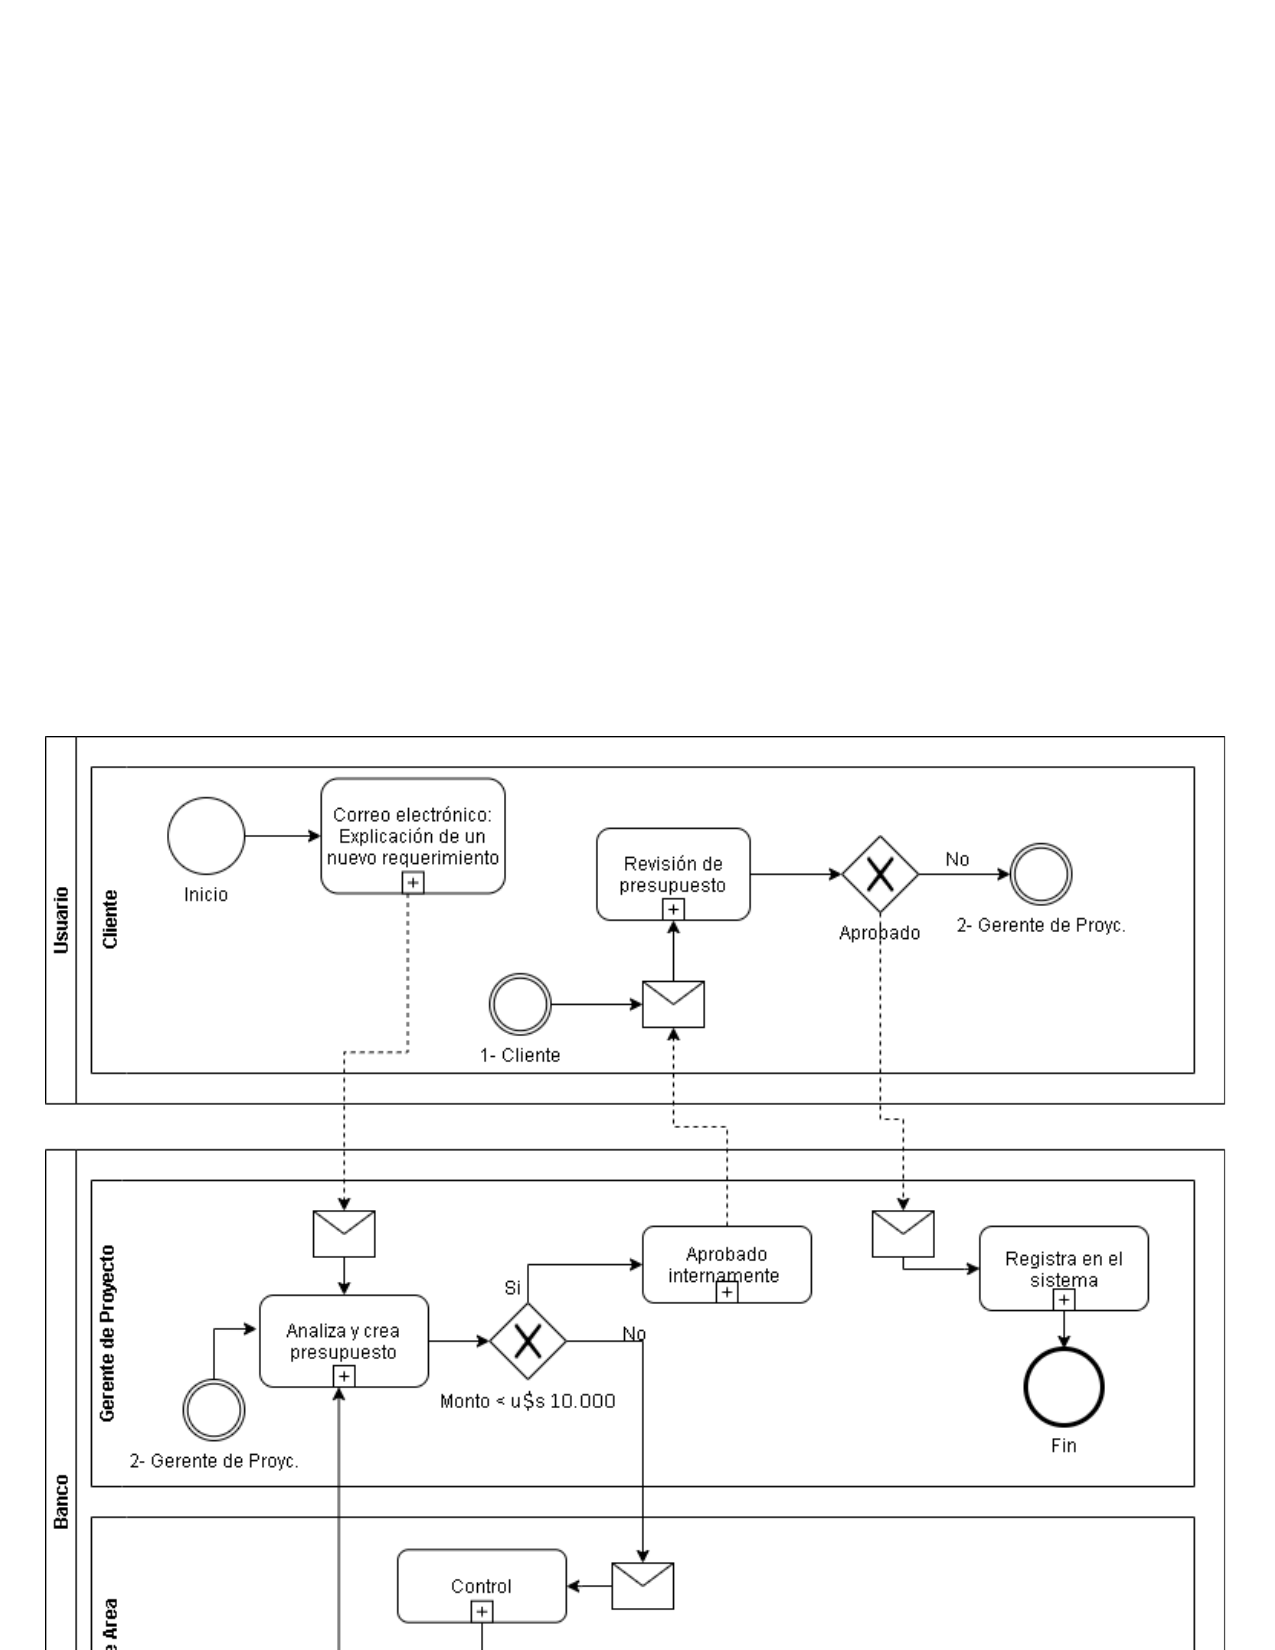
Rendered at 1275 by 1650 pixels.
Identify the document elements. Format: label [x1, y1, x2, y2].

picture [45, 736, 1226, 1650]
